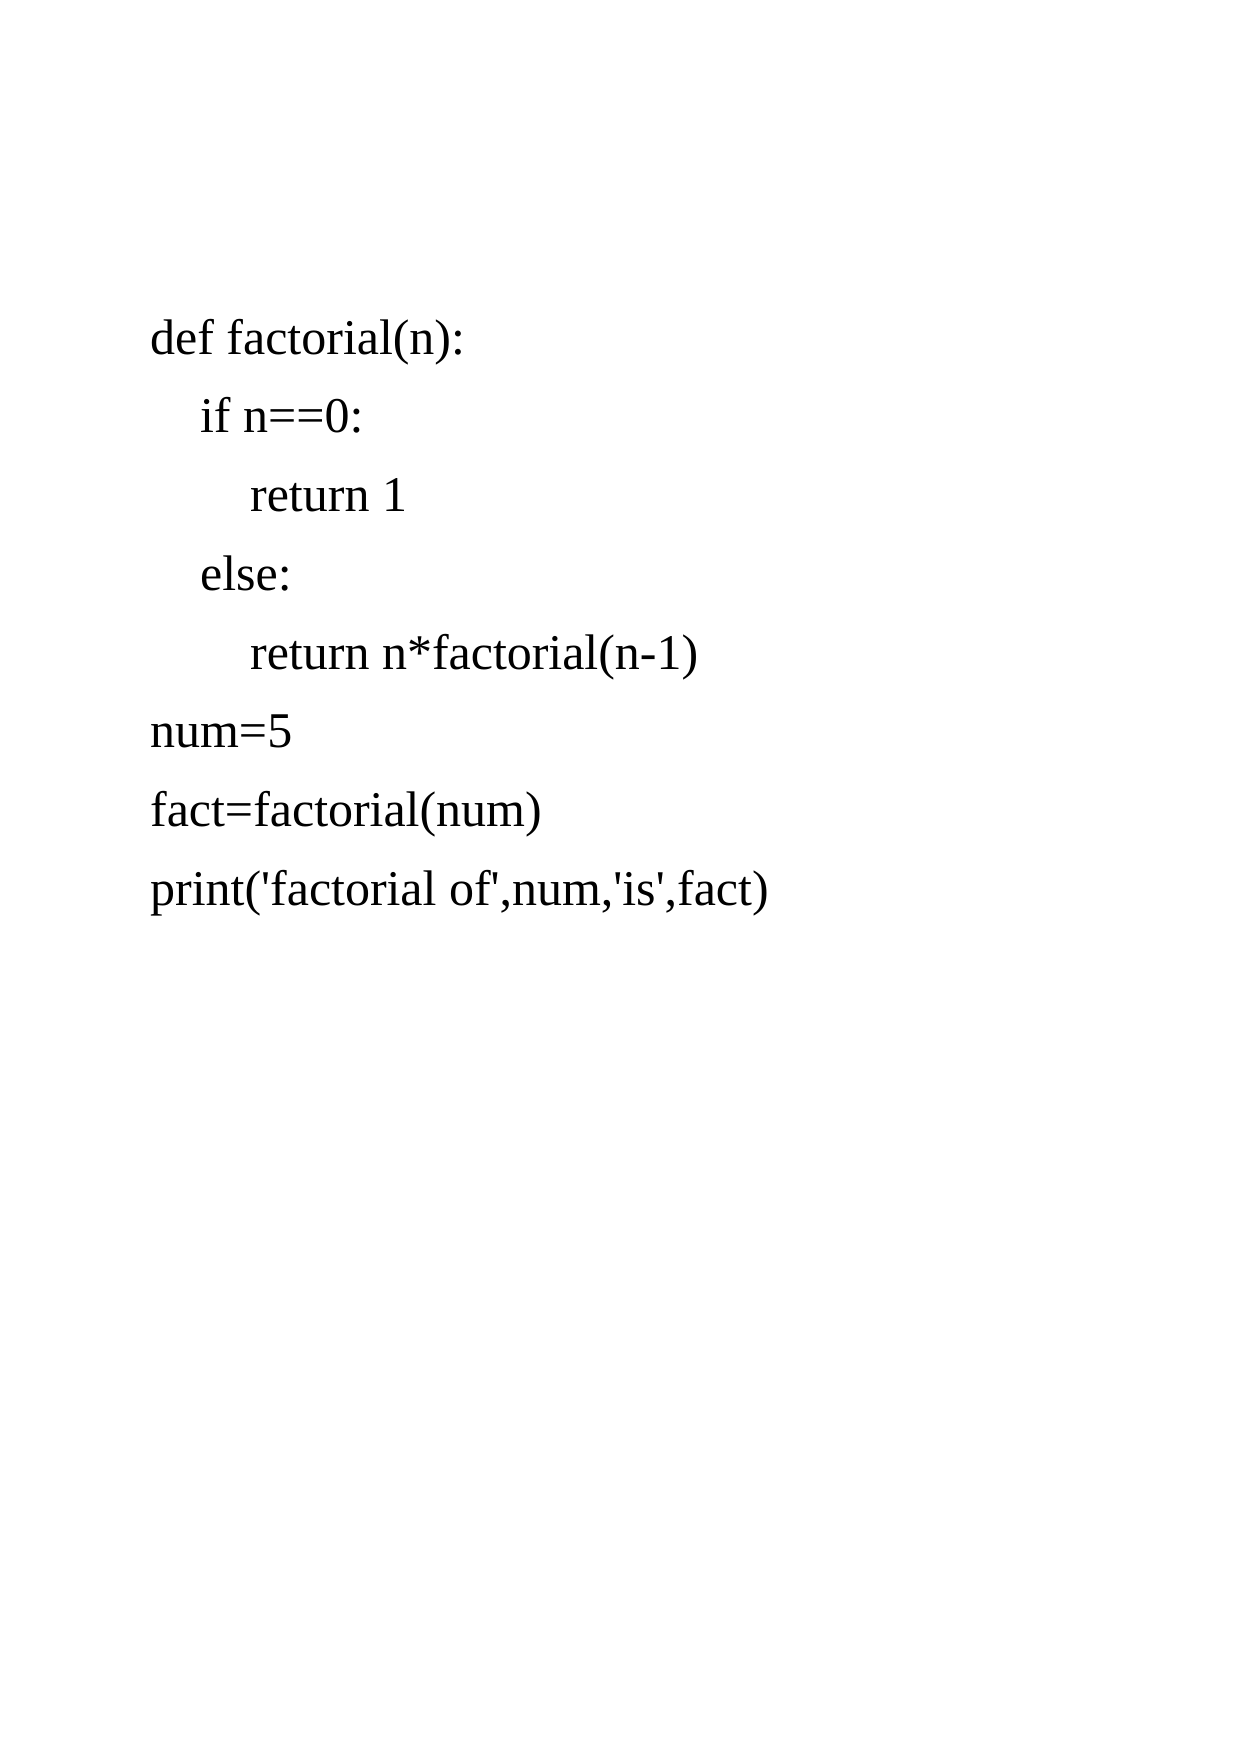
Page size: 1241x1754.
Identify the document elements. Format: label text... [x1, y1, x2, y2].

text num=5 [150, 701, 1090, 759]
text else: [150, 544, 1090, 601]
text print('factorial of',num,'is',fact) [150, 859, 1090, 916]
text def factorial(n): [150, 307, 1090, 365]
text return 1 [150, 465, 1090, 522]
text if n==0: [150, 386, 1090, 444]
text fact=factorial(num) [150, 780, 1090, 837]
text return n*factorial(n-1) [150, 622, 1090, 680]
